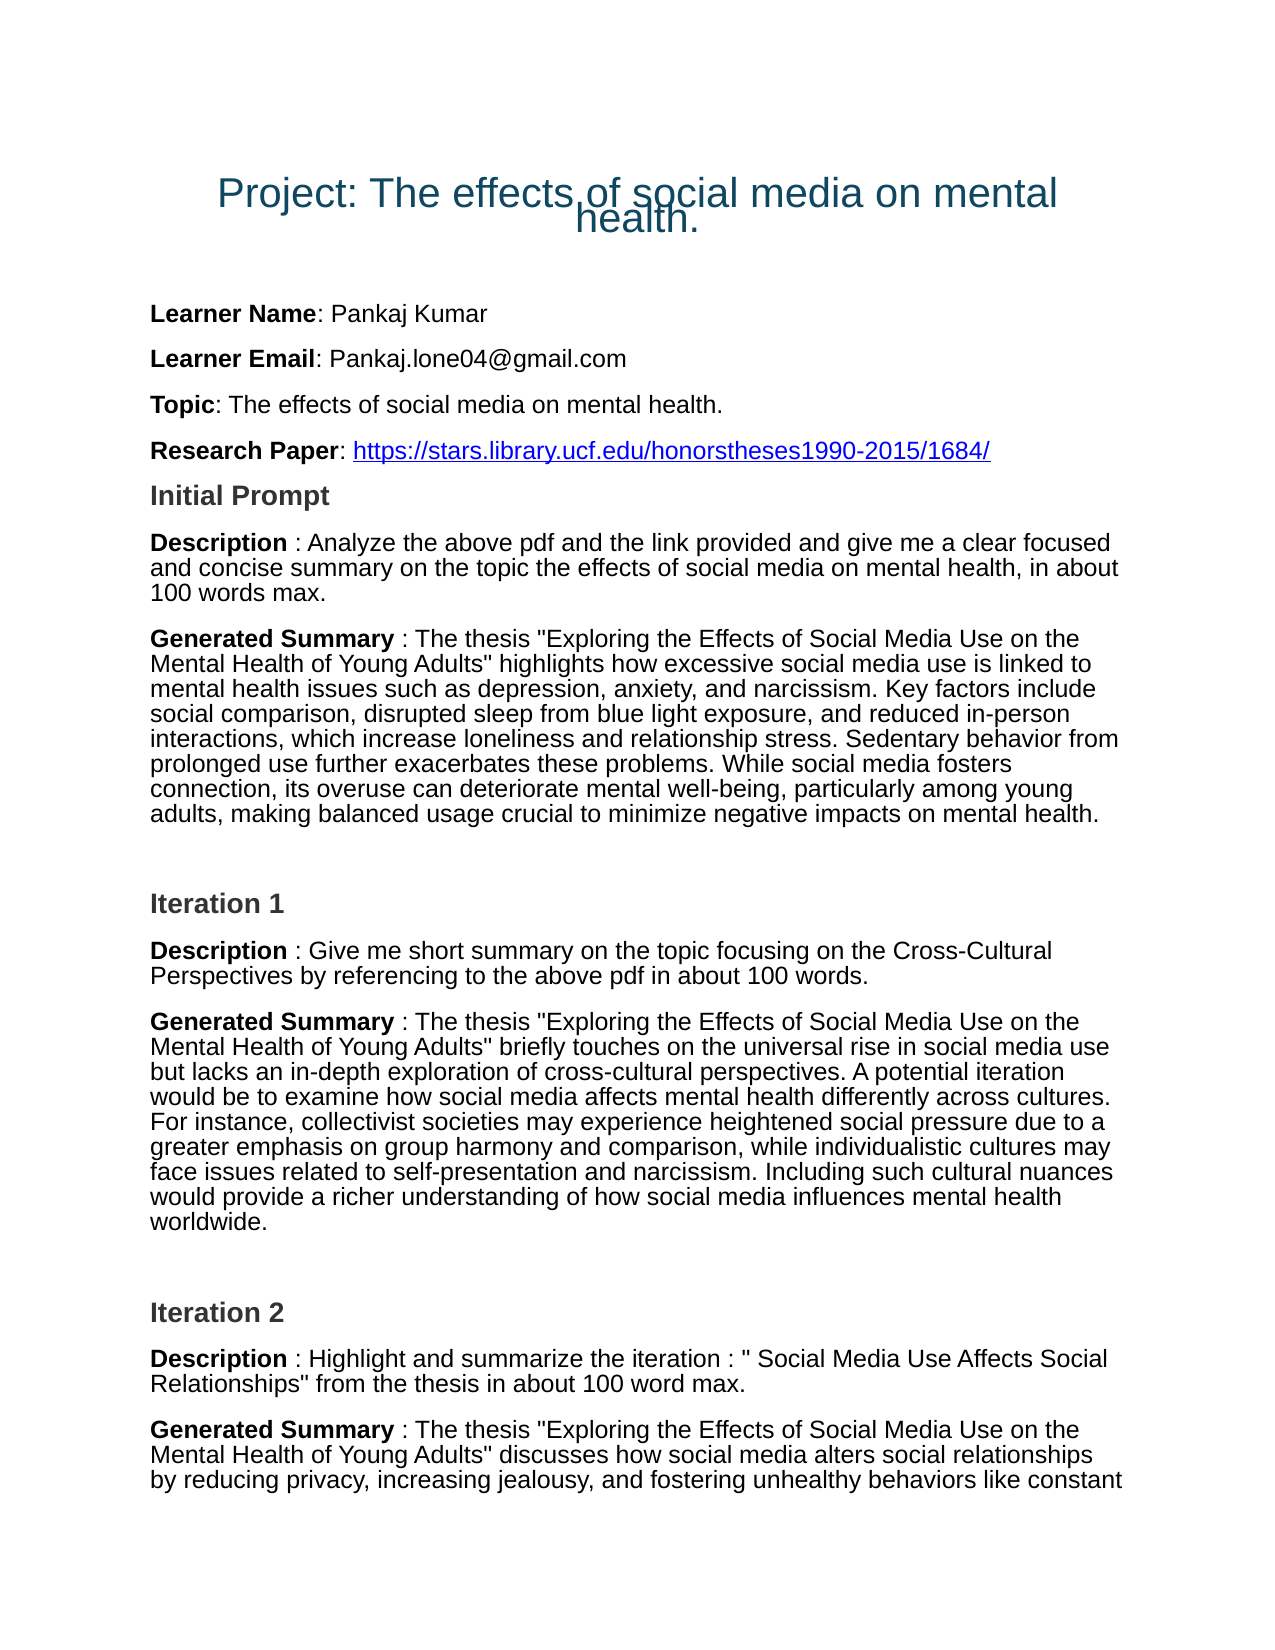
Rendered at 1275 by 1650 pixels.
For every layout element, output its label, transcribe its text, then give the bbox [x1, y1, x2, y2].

text Iteration 2 [150, 1302, 1125, 1327]
text Description : Give me short summary on the topic focusing on the Cross-Cultural Perspectives by referencing to the above pdf in about 100 words. [150, 939, 1125, 989]
text Learner Name: Pankaj Kumar [150, 302, 1125, 327]
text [150, 1419, 1125, 1494]
text Topic: The effects of social media on mental health. [150, 394, 1125, 419]
text Generated Summary : The thesis "Exploring the Effects of Social Media Use on the Mental Health of Young Adults" highlights how excessive social media use is linked to mental health issues such as depression, anxiety, and narcissism. Key factors include social comparison, disrupted sleep from blue light exposure, and reduced in-person interactions, which increase loneliness and relationship stress. Sedentary behavior from prolonged use further exacerbates these problems. While social media fosters connection, its overuse can deteriorate mental well-being, particularly among young adults, making balanced usage crucial to minimize negative impacts on mental health. [150, 627, 1125, 827]
text Learner Email: Pankaj.lone04@gmail.com [150, 348, 1125, 373]
text Project: The effects of social media on mental health. [150, 187, 1125, 237]
text Generated Summary : The thesis "Exploring the Effects of Social Media Use on the Mental Health of Young Adults" briefly touches on the universal rise in social media use but lacks an in-depth exploration of cross-cultural perspectives. A potential iteration would be to examine how social media affects mental health differently across cultures. For instance, collectivist societies may experience heightened social pressure due to a greater emphasis on group harmony and comparison, while individualistic cultures may face issues related to self-presentation and narcissism. Including such cultural nuances would provide a richer understanding of how social media influences mental health worldwide. [150, 1010, 1125, 1235]
text Initial Prompt [150, 485, 1125, 510]
text Research Paper: https://stars.library.ucf.edu/honorstheses1990-2015/1684/ [150, 439, 1125, 464]
text Iteration 1 [150, 894, 1125, 919]
text Description : Analyze the above pdf and the link provided and give me a clear focused and concise summary on the topic the effects of social media on mental health, in about 100 words max. [150, 531, 1125, 606]
text Description : Highlight and summarize the iteration : " Social Media Use Affects Social Relationships" from the thesis in about 100 word max. [150, 1348, 1125, 1398]
